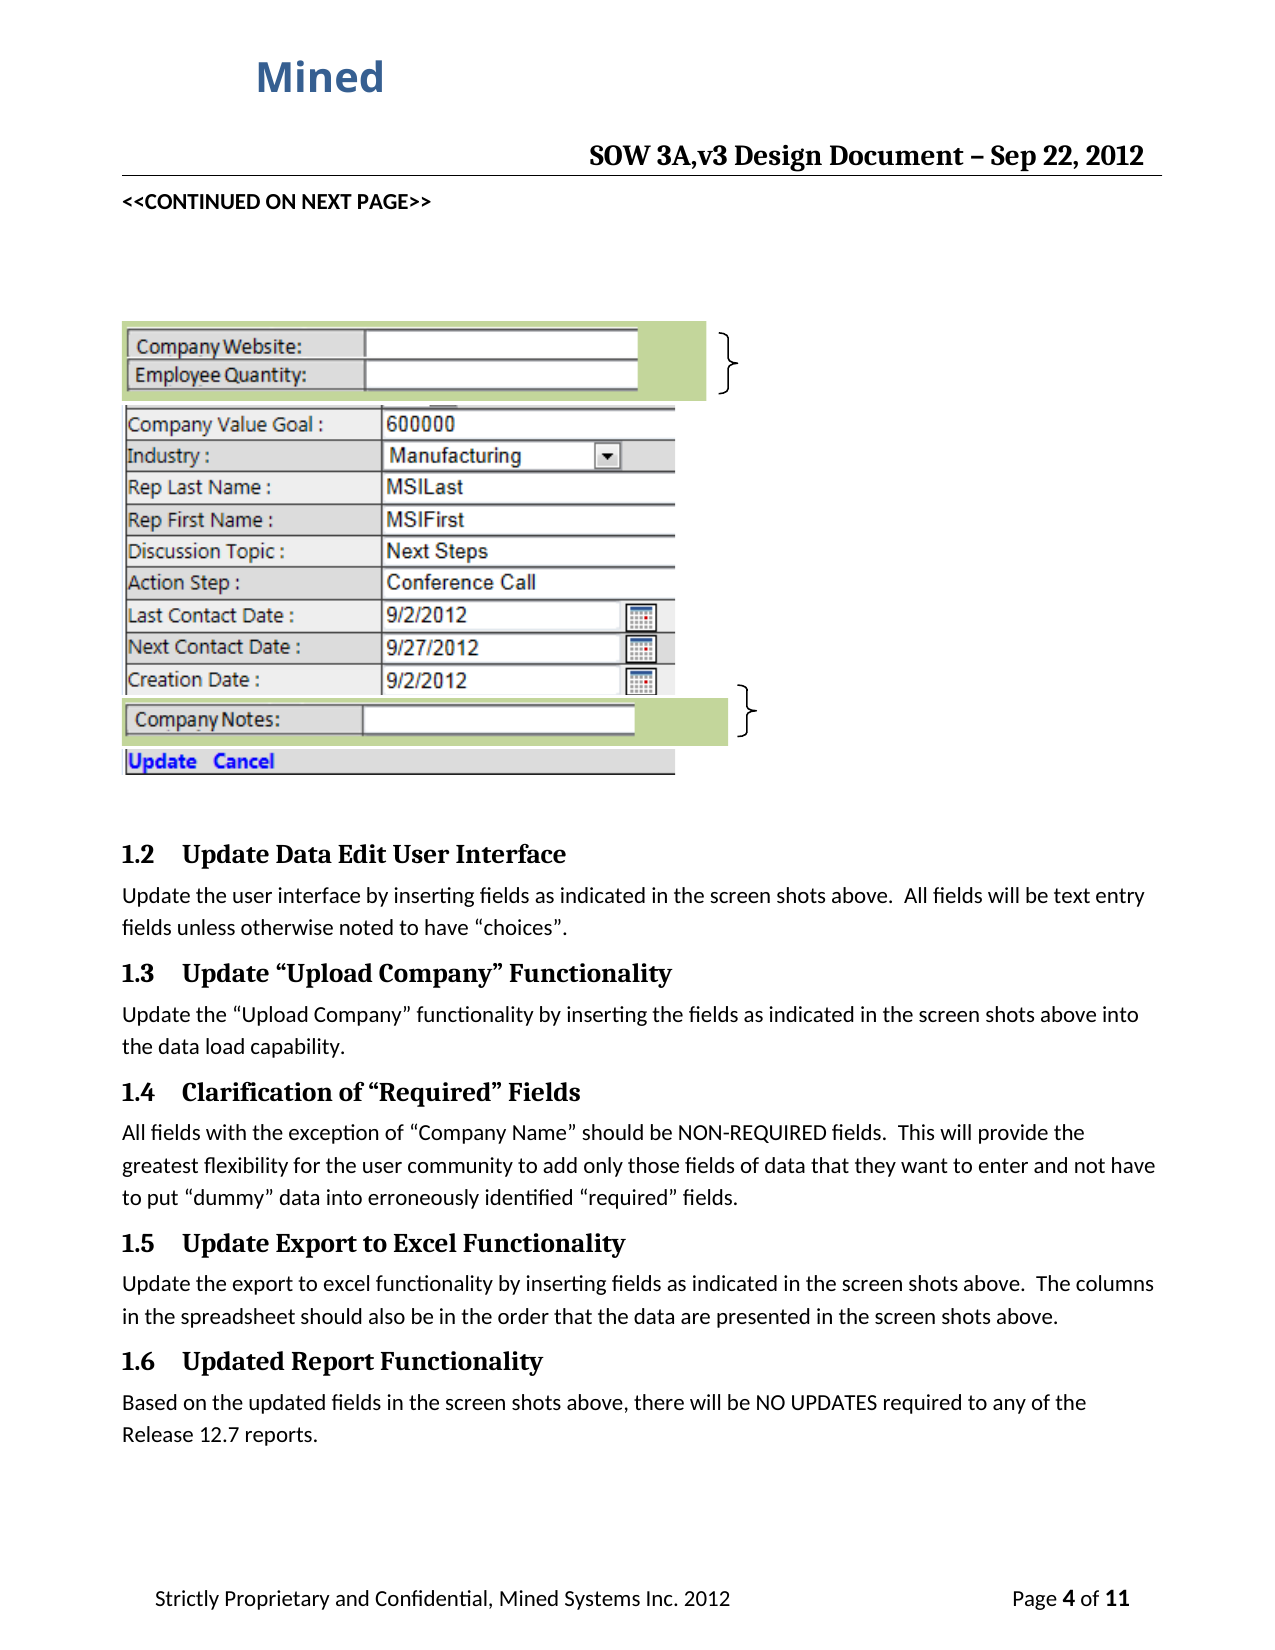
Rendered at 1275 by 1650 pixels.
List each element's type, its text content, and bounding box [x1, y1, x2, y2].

picture [121, 405, 675, 695]
text Update the export to excel functionality by inserting fields as indicated in the screen shots above. The columns in the spreadsheet should also be in the order that the data are presented in the screen shots above. [122, 1269, 1162, 1330]
subtitle Clarification of “Required” Fields [122, 1077, 1162, 1108]
picture [121, 321, 707, 401]
text <<CONTINUED ON NEXT PAGE>> [122, 187, 1162, 215]
text Update the user interface by inserting fields as indicated in the screen shots above. All fields will be text entry fields unless otherwise noted to have “choices”. [122, 881, 1162, 941]
subtitle Update Export to Excel Functionality [122, 1228, 1162, 1259]
subtitle Update Data Edit User Interface [122, 839, 1162, 870]
picture [121, 749, 675, 775]
text All fields with the exception of “Company Name” should be NON-REQUIRED fields. This will provide the greatest flexibility for the user community to add only those fields of data that they want to enter and not have to put “dummy” data into erroneously identified “required” fields. [122, 1118, 1162, 1211]
text Update the “Upload Company” functionality by inserting the fields as indicated in the screen shots above into the data load capability. [122, 1000, 1162, 1060]
picture [121, 698, 729, 746]
text Based on the updated fields in the screen shots above, there will be NO UPDATES required to any of the Release 12.7 reports. [122, 1388, 1162, 1449]
subtitle Updated Report Functionality [122, 1346, 1162, 1378]
subtitle Update “Upload Company” Functionality [122, 958, 1162, 989]
